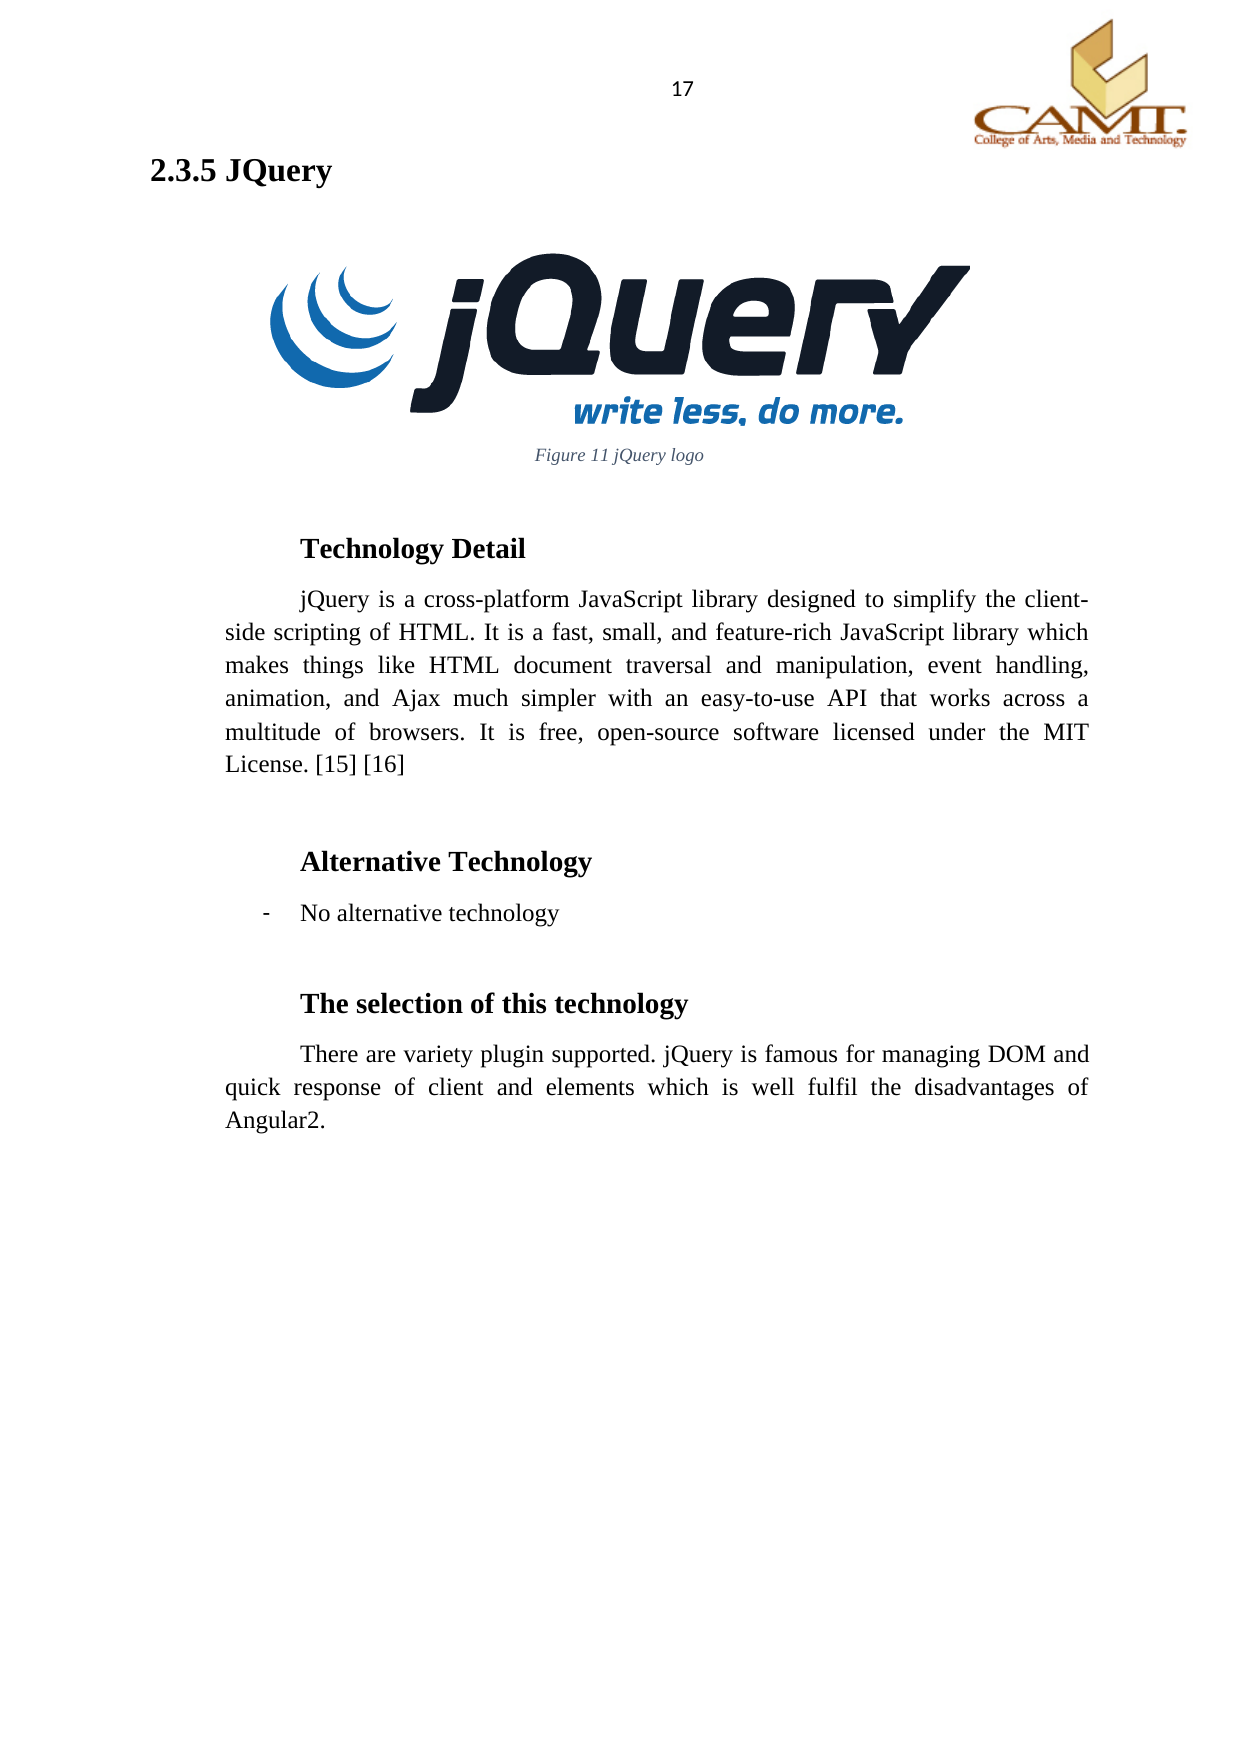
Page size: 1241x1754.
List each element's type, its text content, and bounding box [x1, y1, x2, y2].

text There are variety plugin supported. jQuery is famous for managing DOM and quick response of client and elements which is well fulfil the disadvantages of Angular2. [225, 1039, 1090, 1134]
text 2.3.5 JQuery [150, 150, 1090, 188]
text Alternative Technology [300, 844, 1090, 878]
text jQuery is a cross-platform JavaScript library designed to simplify the client-side scripting of HTML. It is a fast, small, and feature-rich JavaScript library which makes things like HTML document traversal and manipulation, event handling, animation, and Ajax much simpler with an easy-to-use API that works across a multitude of browsers. It is free, open-source software licensed under the MIT License. [225, 584, 1090, 778]
picture [962, 9, 1193, 150]
text Figure 11 jQuery logo [150, 444, 1090, 466]
text Technology Detail [300, 532, 1090, 565]
list No alternative technology [262, 897, 1090, 928]
picture [270, 253, 970, 426]
text The selection of this technology [262, 986, 1090, 1019]
